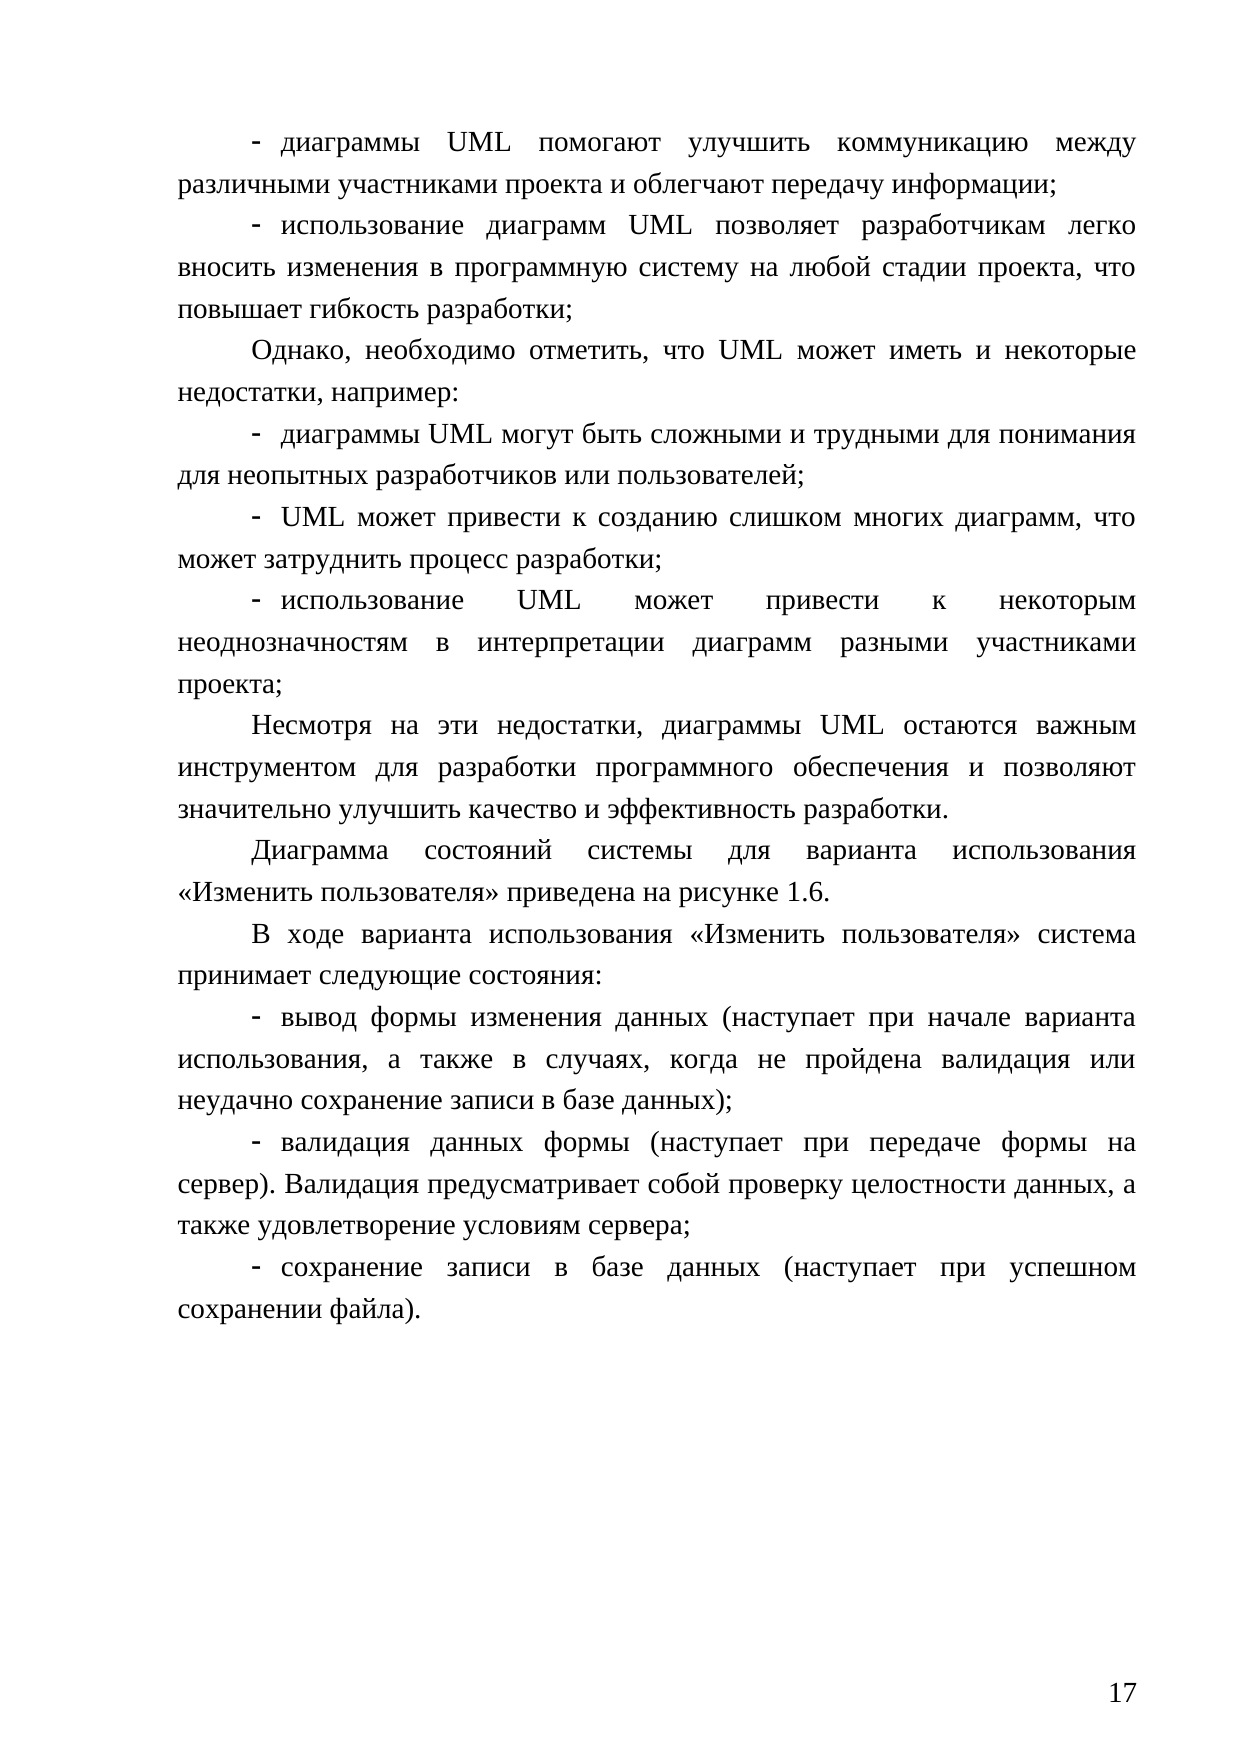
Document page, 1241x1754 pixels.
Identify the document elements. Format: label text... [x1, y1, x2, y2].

list валидация данных формы (наступает при передаче формы на сервер). Валидация предусматривает собой проверку целостности данных, а также удовлетворение условиям сервера; [177, 1118, 1137, 1243]
list диаграммы UML могут быть сложными и трудными для понимания для неопытных разработчиков или пользователей; [177, 410, 1137, 493]
list вывод формы изменения данных (наступает при начале варианта использования, а также в случаях, когда не пройдена валидация или неудачно сохранение записи в базе данных); [177, 993, 1137, 1118]
list UML может привести к созданию слишком многих диаграмм, что может затруднить процесс разработки; [177, 493, 1137, 576]
text Несмотря на эти недостатки, диаграммы UML остаются важным инструментом для разработки программного обеспечения и позволяют значительно улучшить качество и эффективность разработки. [177, 701, 1137, 826]
text Однако, необходимо отметить, что UML может иметь и некоторые недостатки, например: [177, 326, 1137, 410]
list использование UML может привести к некоторым неоднозначностям в интерпретации диаграмм разными участниками проекта; [177, 576, 1137, 701]
list диаграммы UML помогают улучшить коммуникацию между различными участниками проекта и облегчают передачу информации; [177, 118, 1137, 201]
text Диаграмма состояний системы для варианта использования «Изменить пользователя» приведена на рисунке 1.6. [177, 826, 1137, 910]
list сохранение записи в базе данных (наступает при успешном сохранении файла). [177, 1243, 1137, 1326]
list использование диаграмм UML позволяет разработчикам легко вносить изменения в программную систему на любой стадии проекта, что повышает гибкость разработки; [177, 201, 1137, 326]
text В ходе варианта использования «Изменить пользователя» система принимает следующие состояния: [177, 910, 1137, 993]
